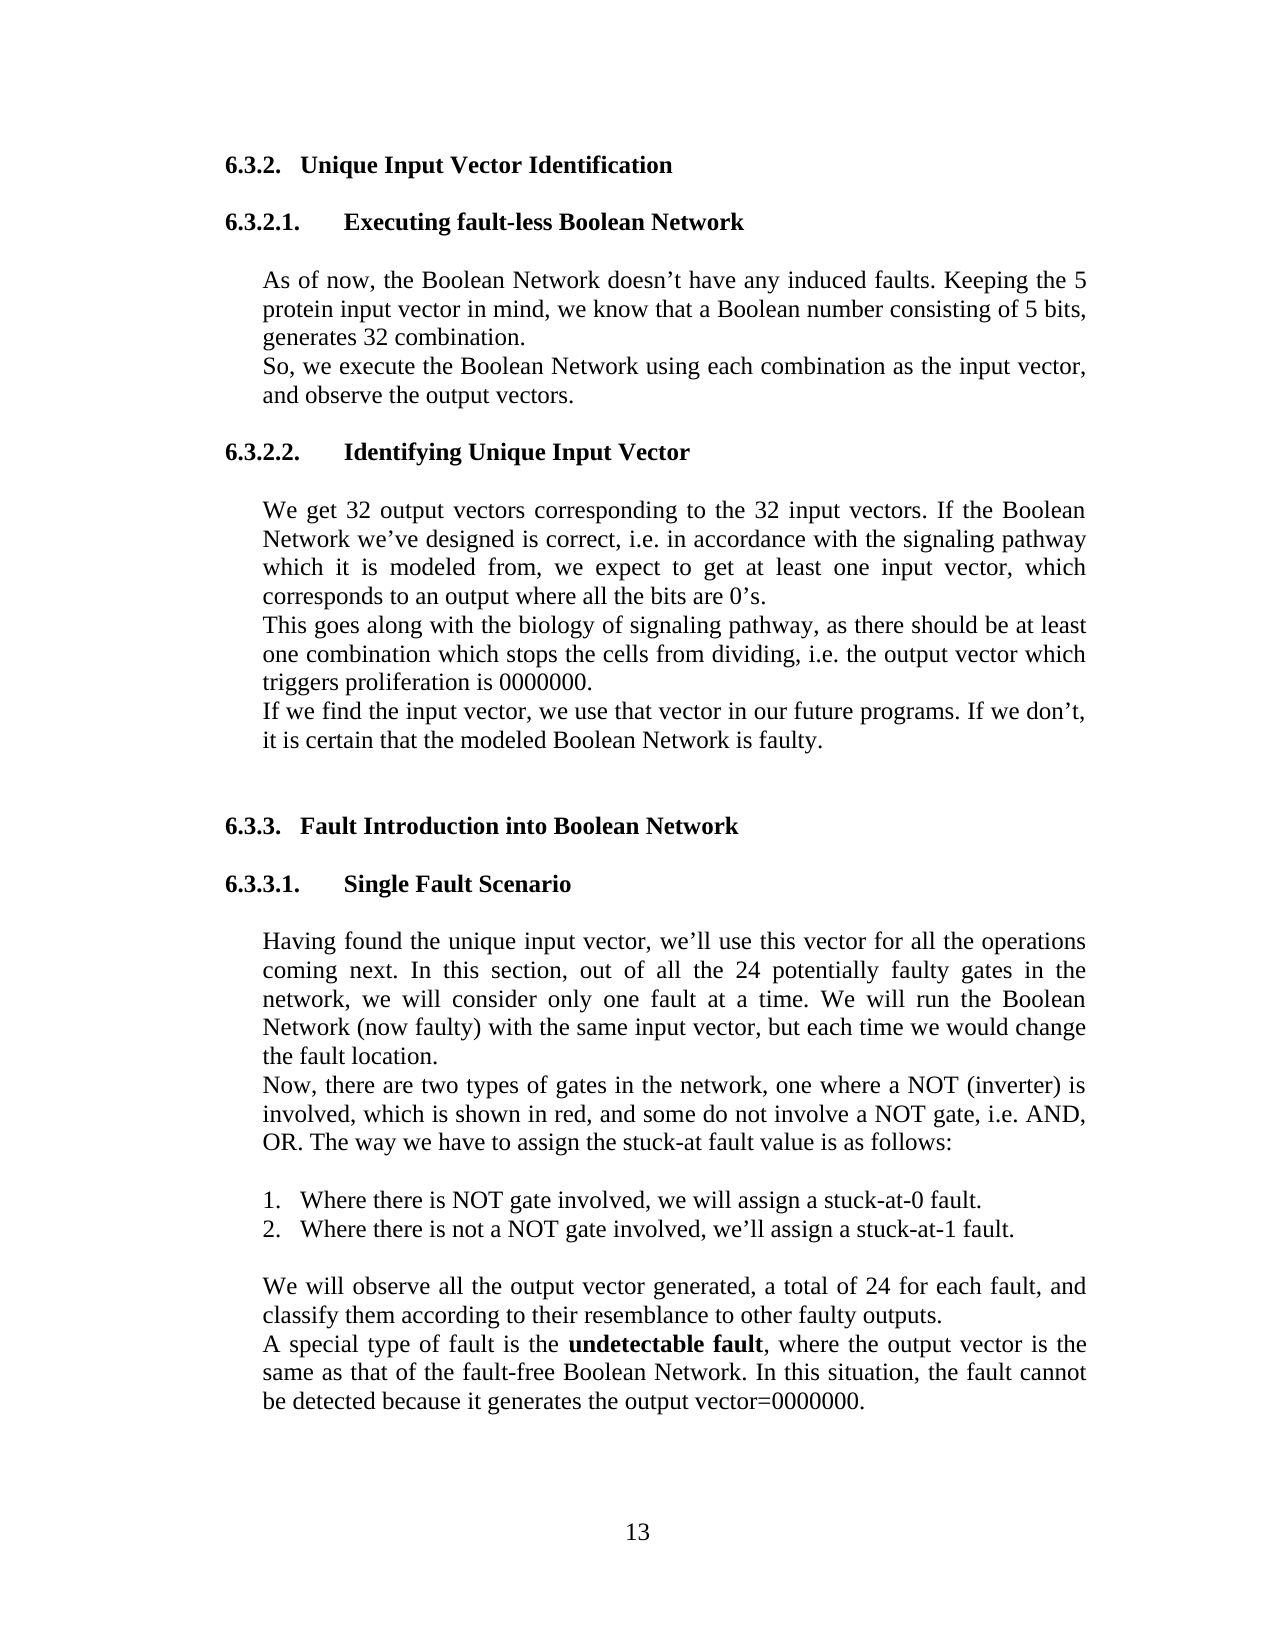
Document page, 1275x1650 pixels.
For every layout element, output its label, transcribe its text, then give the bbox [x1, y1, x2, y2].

list Where there is not a NOT gate involved, we’ll assign a stuck-at-1 fault. [262, 1214, 1087, 1242]
list Single Fault Scenario [225, 869, 1087, 897]
text We get 32 output vectors corresponding to the 32 input vectors. If the Boolean Network we’ve designed is correct, i.e. in accordance with the signaling pathway which it is modeled from, we expect to get at least one input vector, which corresponds to an output where all the bits are 0’s. [262, 495, 1087, 610]
text Now, there are two types of gates in the network, one where a NOT (inverter) is involved, which is shown in red, and some do not involve a NOT gate, i.e. AND, OR. The way we have to assign the stuck-at fault value is as follows: [262, 1070, 1087, 1156]
list Identifying Unique Input Vector [225, 437, 1087, 466]
text We will observe all the output vector generated, a total of 24 for each fault, and classify them according to their resemblance to other faulty outputs. [262, 1271, 1087, 1329]
text So, we execute the Boolean Network using each combination as the input vector, and observe the output vectors. [262, 351, 1087, 409]
list Executing fault-less Boolean Network [225, 207, 1087, 236]
text Having found the unique input vector, we’ll use this vector for all the operations coming next. In this section, out of all the 24 potentially faulty gates in the network, we will consider only one fault at a time. We will run the Boolean Network (now faulty) with the same input vector, but each time we would change the fault location. [262, 926, 1087, 1070]
list Where there is NOT gate involved, we will assign a stuck-at-0 fault. [262, 1185, 1087, 1214]
text A special type of fault is the undetectable fault, where the output vector is the same as that of the fault-free Boolean Network. In this situation, the fault cannot be detected because it generates the output vector=0000000. [262, 1329, 1087, 1415]
text If we find the input vector, we use that vector in our future programs. If we don’t, it is certain that the modeled Boolean Network is faulty. [262, 696, 1087, 754]
list Unique Input Vector Identification [225, 150, 1087, 179]
list Fault Introduction into Boolean Network [225, 811, 1087, 840]
text This goes along with the biology of signaling pathway, as there should be at least one combination which stops the cells from dividing, i.e. the output vector which triggers proliferation is 0000000. [262, 610, 1087, 696]
